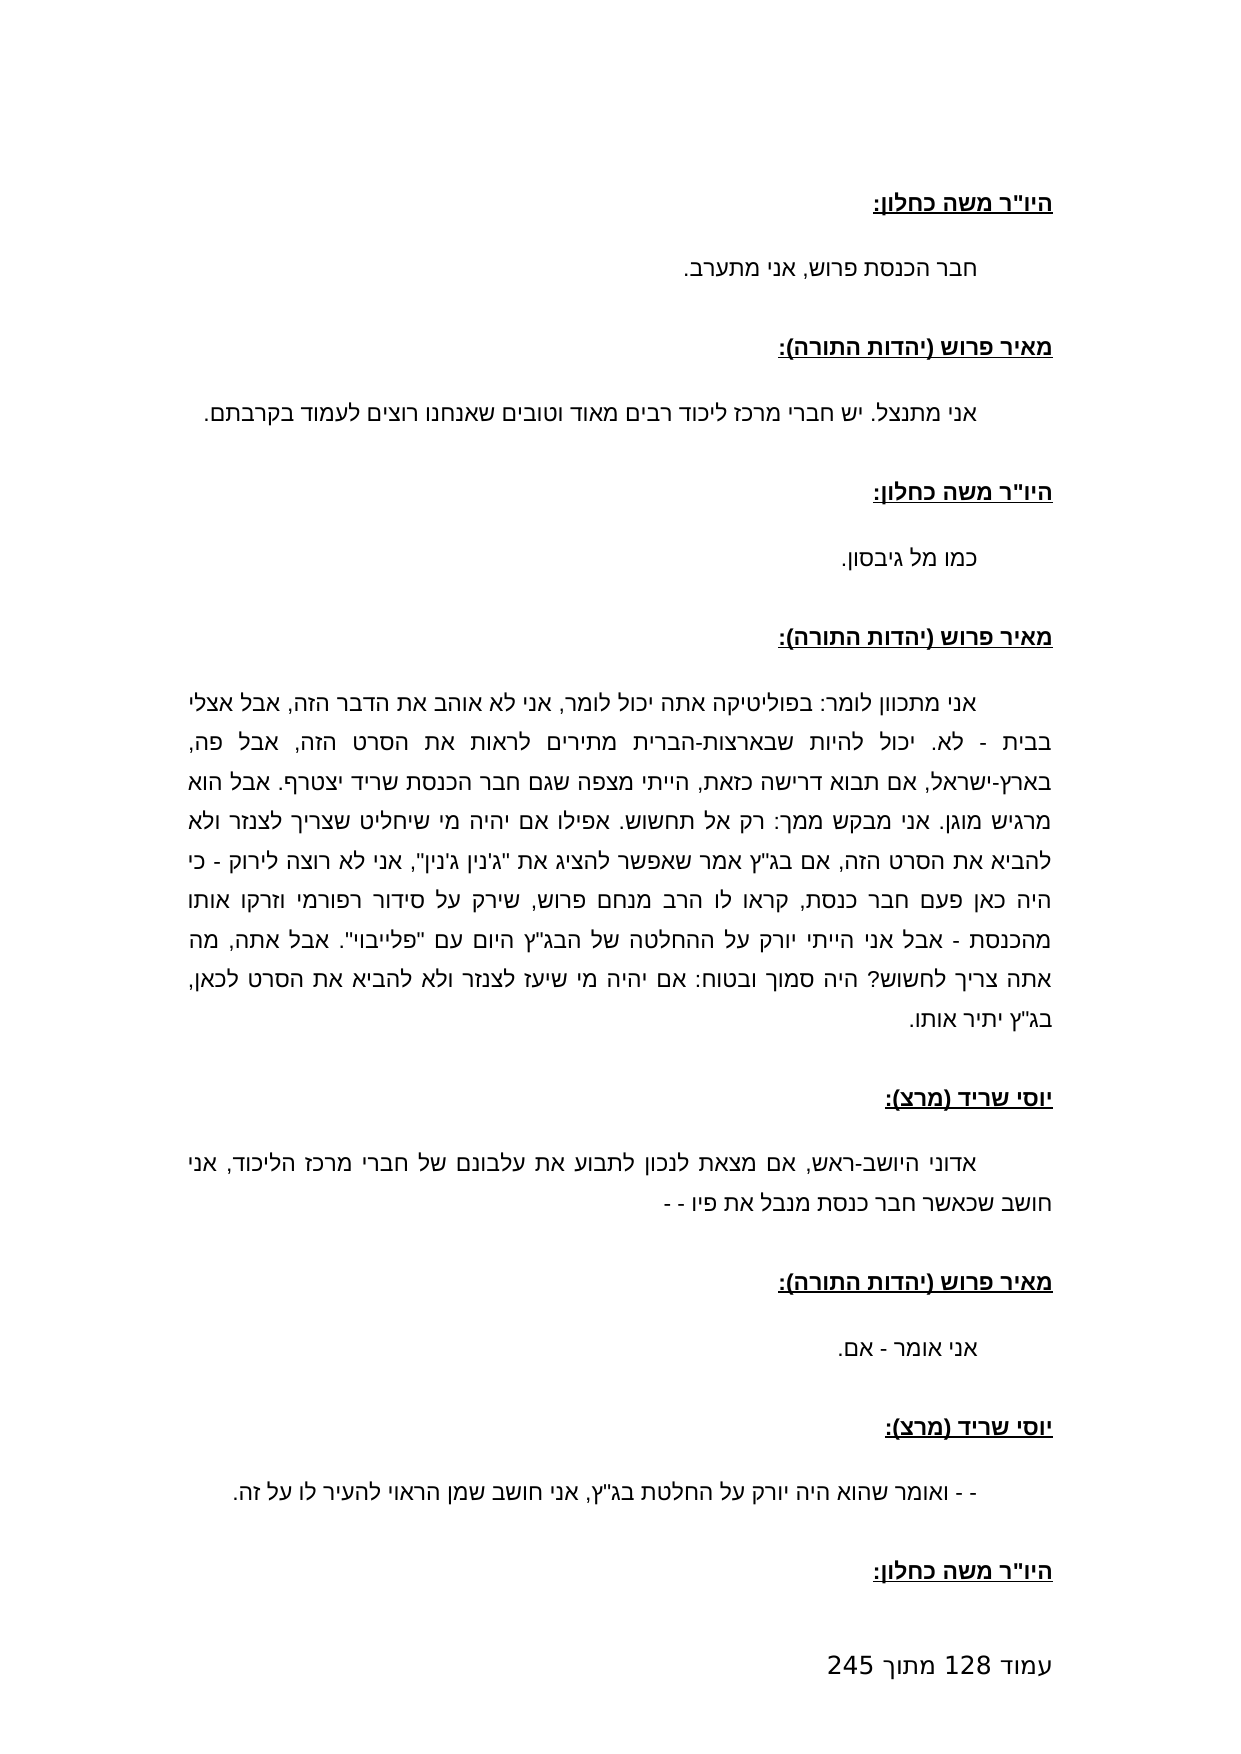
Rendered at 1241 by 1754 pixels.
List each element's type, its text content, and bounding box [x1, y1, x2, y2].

text מאיר פרוש (יהדות התורה): [187, 1269, 1053, 1295]
text יוסי שריד (מרצ): [187, 1084, 1053, 1111]
text אני אומר - אם. [187, 1334, 1053, 1361]
text כמו מל גיבסון. [187, 545, 1053, 571]
text חבר הכנסת פרוש, אני מתערב. [187, 255, 1053, 282]
text היו"ר משה כחלון: [187, 1558, 1053, 1585]
text אני מתכוון לומר: בפוליטיקה אתה יכול לומר, אני לא אוהב את הדבר הזה, אבל אצלי בבית - לא. יכול להיות שבארצות-הברית מתירים לראות את הסרט הזה, אבל פה, בארץ-ישראל, אם תבוא דרישה כזאת, הייתי מצפה שגם חבר הכנסת שריד יצטרף. אבל הוא מרגיש מוגן. אני מבקש ממך: רק אל תחשוש. אפילו אם יהיה מי שיחליט שצריך לצנזר ולא להביא את הסרט הזה, אם בג"ץ אמר שאפשר להציג את "ג'נין ג'נין", אני לא רוצה לירוק - כי היה כאן פעם חבר כנסת, קראו לו הרב מנחם פרוש, שירק על סידור רפורמי וזרקו אותו מהכנסת - אבל אני הייתי יורק על ההחלטה של הבג"ץ היום עם "פלייבוי". אבל אתה, מה אתה צריך לחשוש? היה סמוך ובטוח: אם יהיה מי שיעז לצנזר ולא להביא את הסרט לכאן, בג"ץ יתיר אותו. [187, 690, 1053, 1032]
text היו"ר משה כחלון: [187, 479, 1053, 505]
text - - ואומר שהוא היה יורק על החלטת בג"ץ, אני חושב שמן הראוי להעיר לו על זה. [187, 1479, 1053, 1506]
text מאיר פרוש (יהדות התורה): [187, 334, 1053, 361]
text היו"ר משה כחלון: [187, 189, 1053, 216]
text יוסי שריד (מרצ): [187, 1413, 1053, 1440]
text אני מתנצל. יש חברי מרכז ליכוד רבים מאוד וטובים שאנחנו רוצים לעמוד בקרבתם. [187, 400, 1053, 426]
text אדוני היושב-ראש, אם מצאת לנכון לתבוע את עלבונם של חברי מרכז הליכוד, אני חושב שכאשר חבר כנסת מנבל את פיו - - [187, 1150, 1053, 1216]
text מאיר פרוש (יהדות התורה): [187, 624, 1053, 650]
